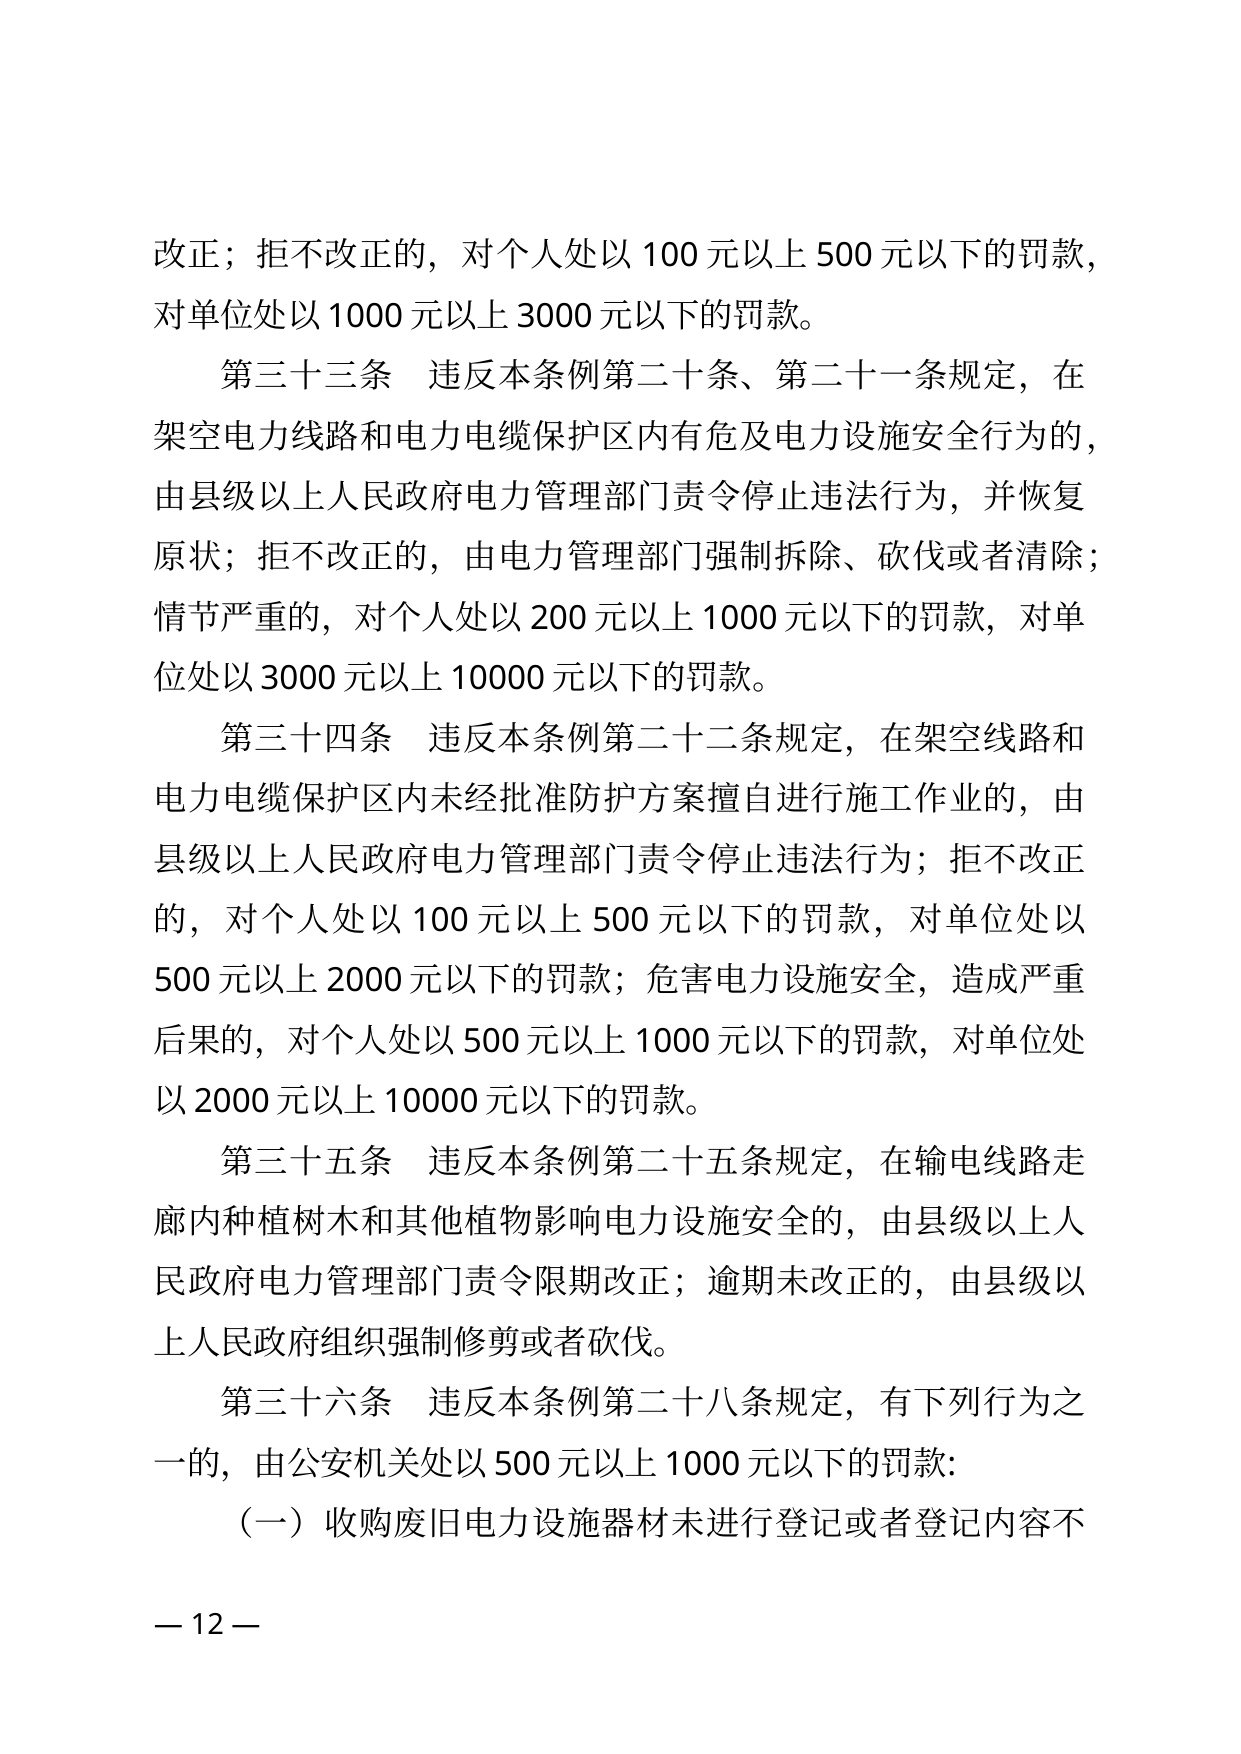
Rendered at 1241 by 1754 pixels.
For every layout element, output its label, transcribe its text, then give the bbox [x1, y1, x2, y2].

text 第三十五条 违反本条例第二十五条规定，在输电线路走廊内种植树木和其他植物影响电力设施安全的，由县级以上人民政府电力管理部门责令限期改正；逾期未改正的，由县级以上人民政府组织强制修剪或者砍伐。 [153, 1125, 1087, 1366]
text 第三十六条 违反本条例第二十八条规定，有下列行为之一的，由公安机关处以500元以上1000元以下的罚款: [153, 1366, 1087, 1487]
text 第三十四条 违反本条例第二十二条规定，在架空线路和电力电缆保护区内未经批准防护方案擅自进行施工作业的，由县级以上人民政府电力管理部门责令停止违法行为；拒不改正的，对个人处以100元以上500元以下的罚款，对单位处以500元以上2000元以下的罚款；危害电力设施安全，造成严重后果的，对个人处以500元以上1000元以下的罚款，对单位处以2000元以上10000元以下的罚款。 [153, 702, 1087, 1125]
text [153, 1487, 1087, 1548]
text 第三十三条 违反本条例第二十条、第二十一条规定，在架空电力线路和电力电缆保护区内有危及电力设施安全行为的，由县级以上人民政府电力管理部门责令停止违法行为，并恢复原状；拒不改正的，由电力管理部门强制拆除、砍伐或者清除；情节严重的，对个人处以200元以上1000元以下的罚款，对单位处以3000元以上10000元以下的罚款。 [153, 339, 1087, 702]
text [153, 218, 1087, 339]
